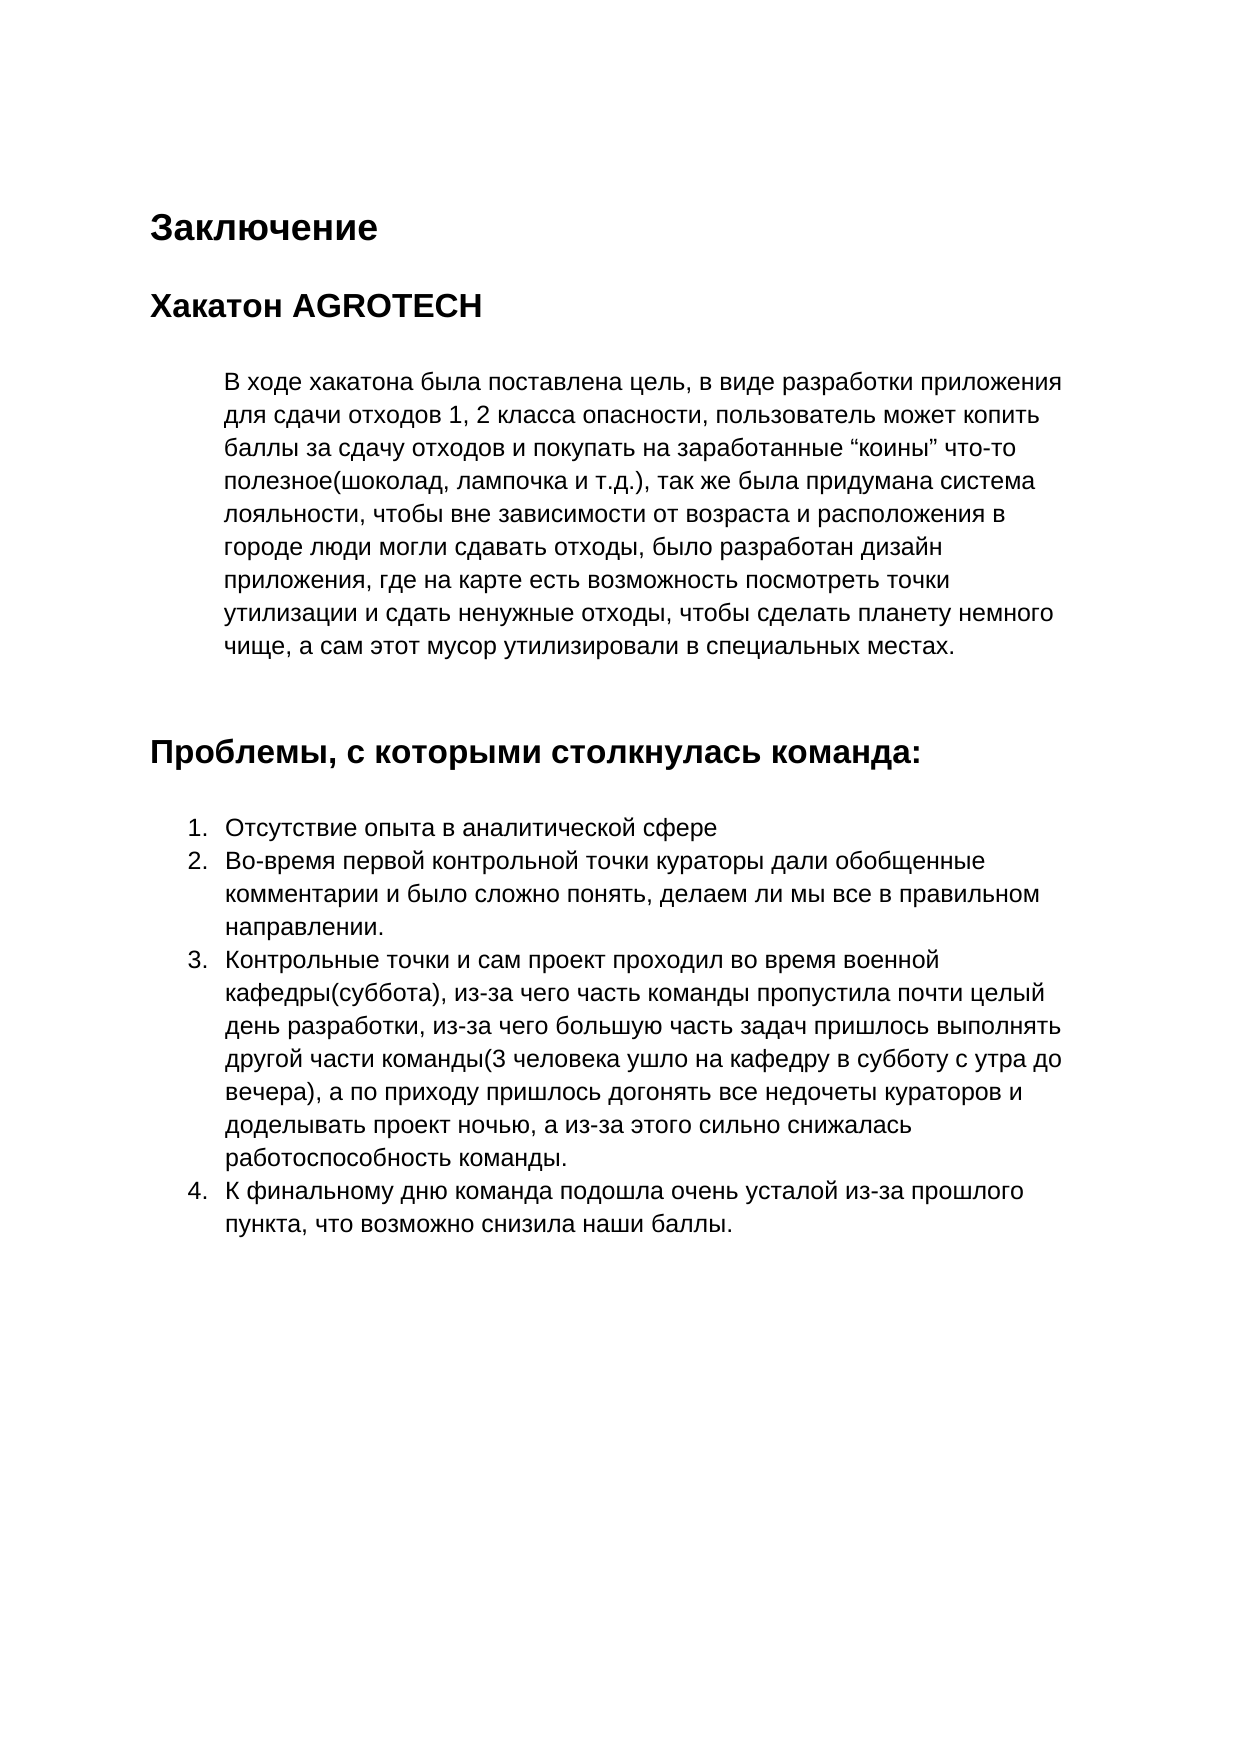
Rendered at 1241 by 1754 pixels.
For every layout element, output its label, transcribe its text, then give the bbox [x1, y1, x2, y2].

subtitle Заключение [150, 205, 1090, 248]
list Контрольные точки и сам проект проходил во время военной кафедры(суббота), из-за чего часть команды пропустила почти целый день разработки, из-за чего большую часть задач пришлось выполнять другой части команды(3 человека ушло на кафедру в субботу с утра до вечера), а по приходу пришлось догонять все недочеты кураторов и доделывать проект ночью, а из-за этого сильно снижалась работоспособность команды. [187, 945, 1090, 1172]
list Отсутствие опыта в аналитической сфере [187, 813, 1090, 842]
subtitle Хакатон AGROTECH [150, 286, 1090, 324]
list Во-время первой контрольной точки кураторы дали обобщенные комментарии и было сложно понять, делаем ли мы все в правильном направлении. [187, 846, 1090, 941]
subtitle Проблемы, с которыми столкнулась команда: [150, 732, 1090, 770]
list К финальному дню команда подошла очень усталой из-за прошлого пункта, что возможно снизила наши баллы. [187, 1176, 1090, 1238]
text В ходе хакатона была поставлена цель, в виде разработки приложения для сдачи отходов 1, 2 класса опасности, пользователь может копить баллы за сдачу отходов и покупать на заработанные “коины” что-то полезное(шоколад, лампочка и т.д.), так же была придумана система лояльности, чтобы вне зависимости от возраста и расположения в городе люди могли сдавать отходы, было разработан дизайн приложения, где на карте есть возможность посмотреть точки утилизации и сдать ненужные отходы, чтобы сделать планету немного чище, а сам этот мусор утилизировали в специальных местах. [224, 367, 1090, 660]
